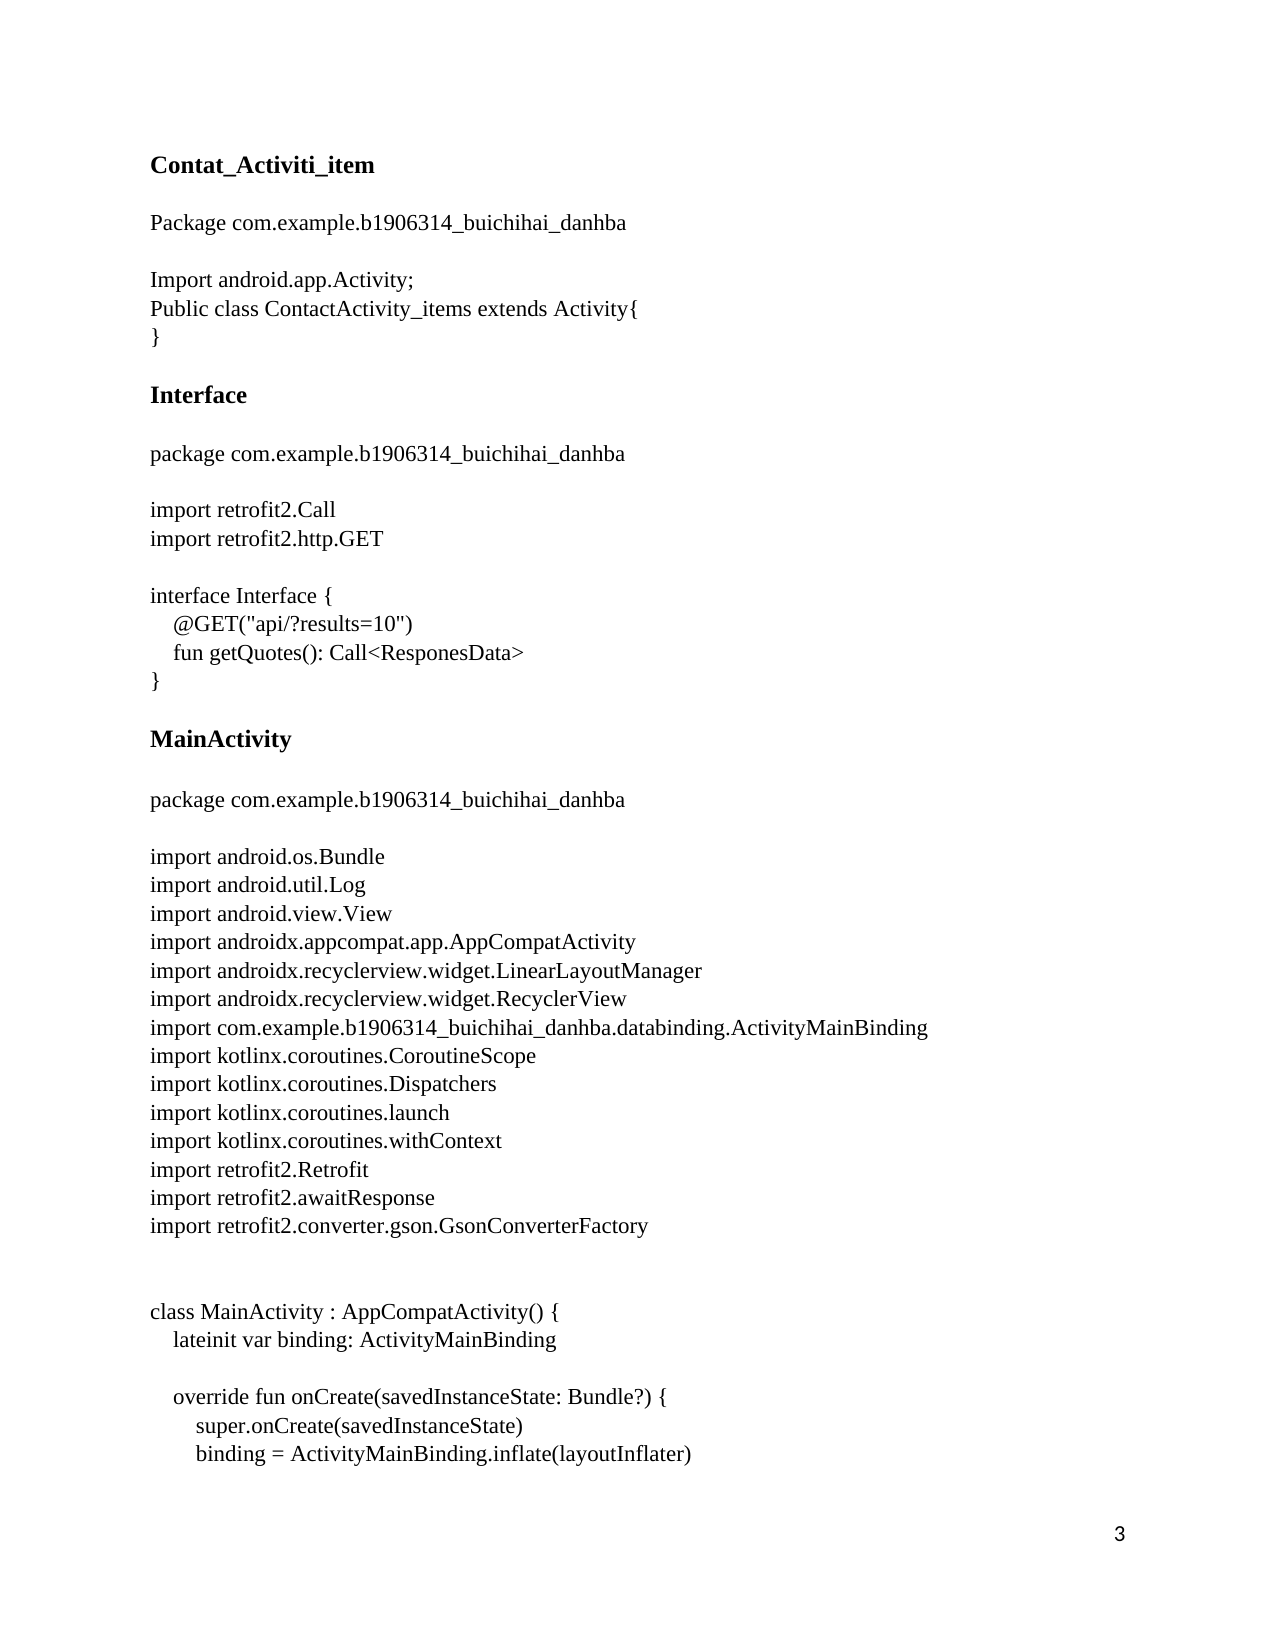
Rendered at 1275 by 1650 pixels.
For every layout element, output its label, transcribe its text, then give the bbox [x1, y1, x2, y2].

text lateinit var binding: ActivityMainBinding [150, 1326, 1125, 1353]
text package com.example.b1906314_buichihai_danhba [150, 786, 1125, 812]
text import retrofit2.Retrofit [150, 1156, 1125, 1182]
text interface Interface { [150, 582, 1125, 608]
text import androidx.recyclerview.widget.LinearLayoutManager [150, 957, 1125, 983]
text import android.os.Bundle [150, 843, 1125, 869]
text override fun onCreate(savedInstanceState: Bundle?) { [150, 1383, 1125, 1409]
text import android.view.View [150, 900, 1125, 926]
text import retrofit2.converter.gson.GsonConverterFactory [150, 1213, 1125, 1239]
text import kotlinx.coroutines.launch [150, 1099, 1125, 1125]
text import android.util.Log [150, 871, 1125, 898]
text Import android.app.Activity; [150, 266, 1125, 293]
text import kotlinx.coroutines.withContext [150, 1127, 1125, 1154]
text import androidx.recyclerview.widget.RecyclerView [150, 985, 1125, 1011]
text class MainActivity : AppCompatActivity() { [150, 1298, 1125, 1324]
text } [150, 323, 1125, 349]
text import retrofit2.awaitResponse [150, 1184, 1125, 1211]
text package com.example.b1906314_buichihai_danhba [150, 439, 1125, 466]
text Contat_Activiti_item [150, 150, 1125, 179]
text Interface [150, 380, 1125, 409]
text import retrofit2.Call [150, 496, 1125, 523]
text @GET("api/?results=10") [150, 610, 1125, 637]
text import androidx.appcompat.app.AppCompatActivity [150, 928, 1125, 954]
text import kotlinx.coroutines.CoroutineScope [150, 1042, 1125, 1068]
text import retrofit2.http.GET [150, 525, 1125, 551]
text MainActivity [150, 724, 1125, 753]
text Public class ContactActivity_items extends Activity{ [150, 295, 1125, 321]
text binding = ActivityMainBinding.inflate(layoutInflater) [150, 1440, 1125, 1466]
text } [150, 667, 1125, 693]
text Package com.example.b1906314_buichihai_danhba [150, 209, 1125, 236]
text import com.example.b1906314_buichihai_danhba.databinding.ActivityMainBinding [150, 1013, 1125, 1040]
text import kotlinx.coroutines.Dispatchers [150, 1070, 1125, 1097]
text fun getQuotes(): Call<ResponesData> [150, 639, 1125, 665]
text super.onCreate(savedInstanceState) [150, 1412, 1125, 1438]
